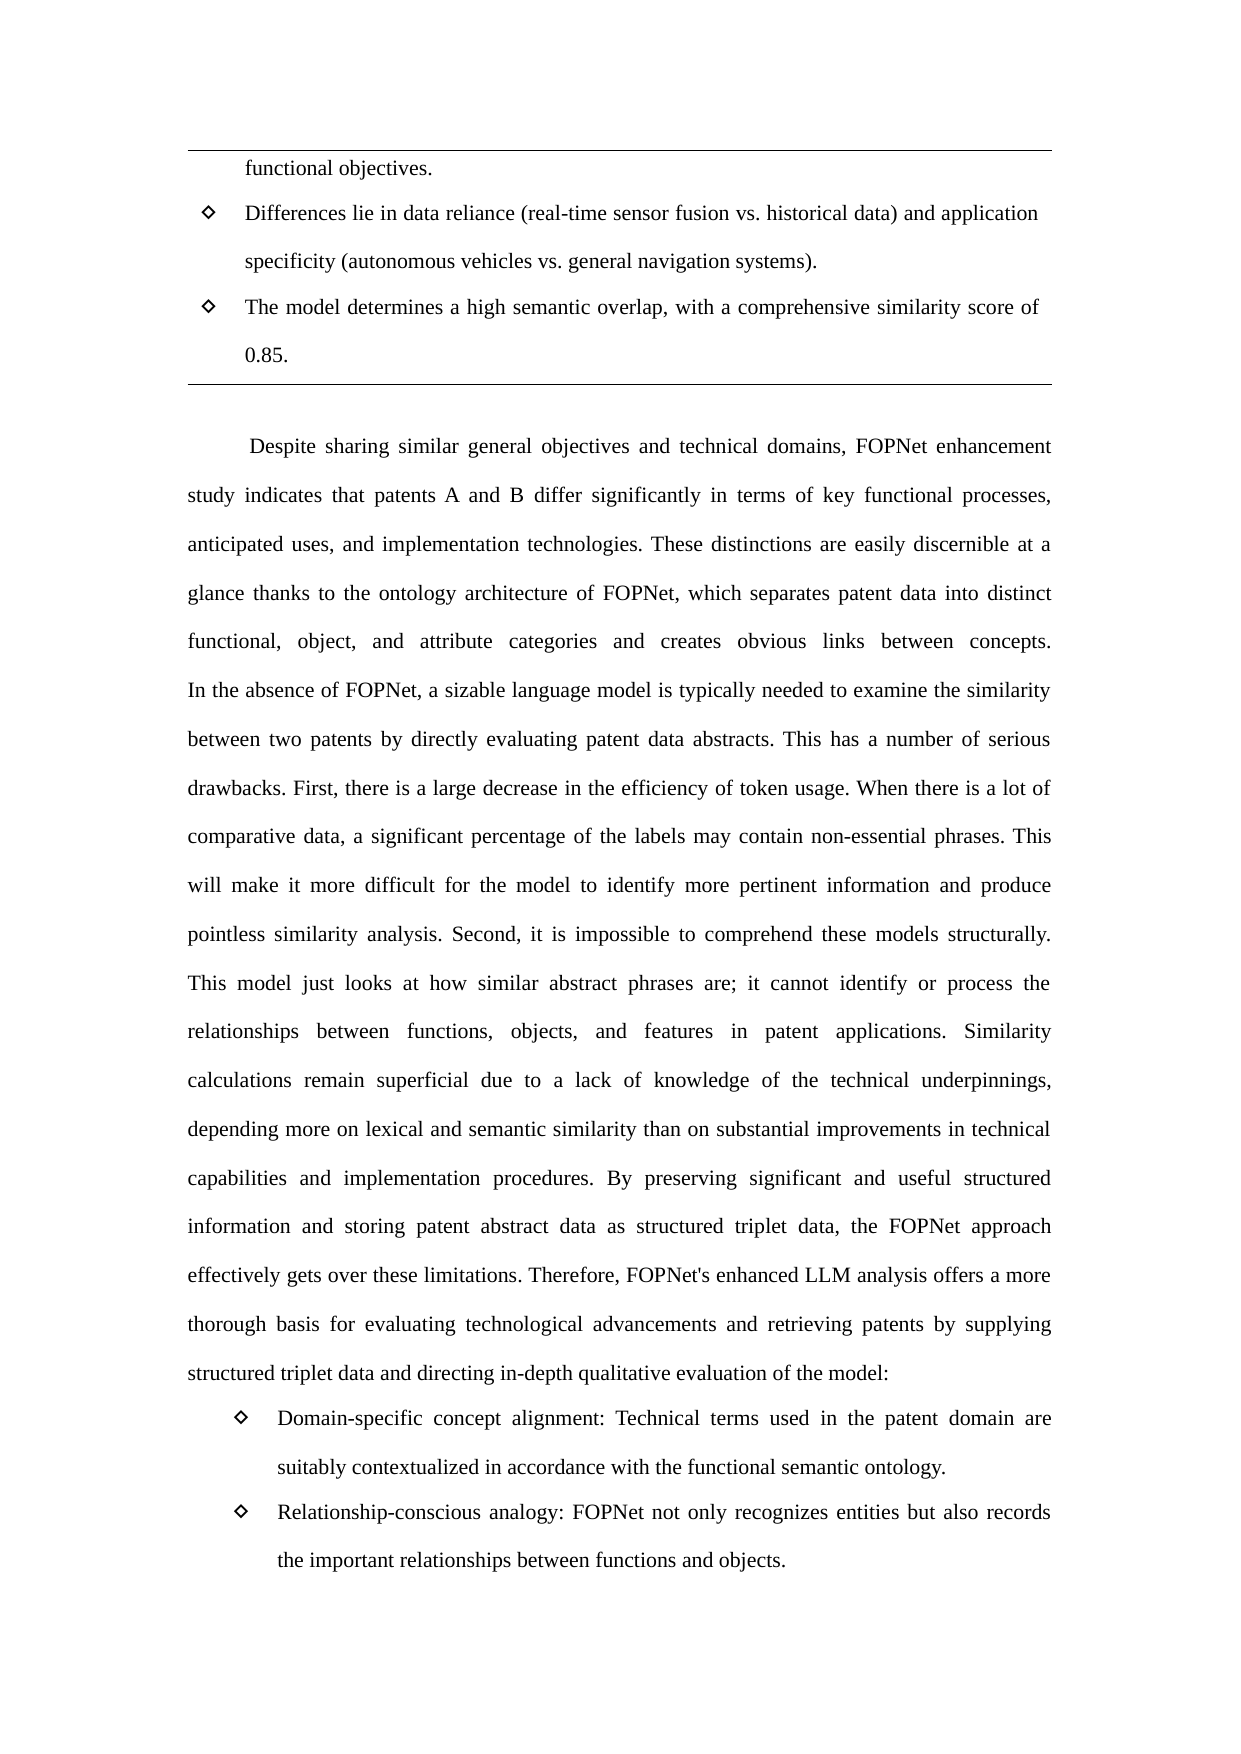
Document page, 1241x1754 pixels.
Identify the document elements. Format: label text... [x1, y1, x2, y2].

list Relationship-conscious analogy: FOPNet not only recognizes entities but also records the important relationships between functions and objects. [231, 1495, 1053, 1576]
list Domain-specific concept alignment: Technical terms used in the patent domain are suitably contextualized in accordance with the functional semantic ontology. [231, 1401, 1053, 1482]
text Despite sharing similar general objectives and technical domains, FOPNet enhancement study indicates that patents A and B differ significantly in terms of key functional processes, anticipated uses, and implementation technologies. These distinctions are easily discernible at a glance thanks to the ontology architecture of FOPNet, which separates patent data into distinct functional, object, and attribute categories and creates obvious links between concepts. In the absence of FOPNet, a sizable language model is typically needed to examine the similarity between two patents by directly evaluating patent data abstracts. This has a number of serious drawbacks. First, there is a large decrease in the efficiency of token usage. When there is a lot of comparative data, a significant percentage of the labels may contain non-essential phrases. This will make it more difficult for the model to identify more pertinent information and produce pointless similarity analysis. Second, it is impossible to comprehend these models structurally. This model just looks at how similar abstract phrases are; it cannot identify or process the relationships between functions, objects, and features in patent applications. Similarity calculations remain superficial due to a lack of knowledge of the technical underpinnings, depending more on lexical and semantic similarity than on substantial improvements in technical capabilities and implementation procedures. By preserving significant and useful structured information and storing patent abstract data as structured triplet data, the FOPNet approach effectively gets over these limitations. Therefore, FOPNet's enhanced LLM analysis offers a more thorough basis for evaluating technological advancements and retrieving patents by supplying structured triplet data and directing in-depth qualitative evaluation of the model: [187, 430, 1053, 1389]
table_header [188, 151, 1052, 384]
